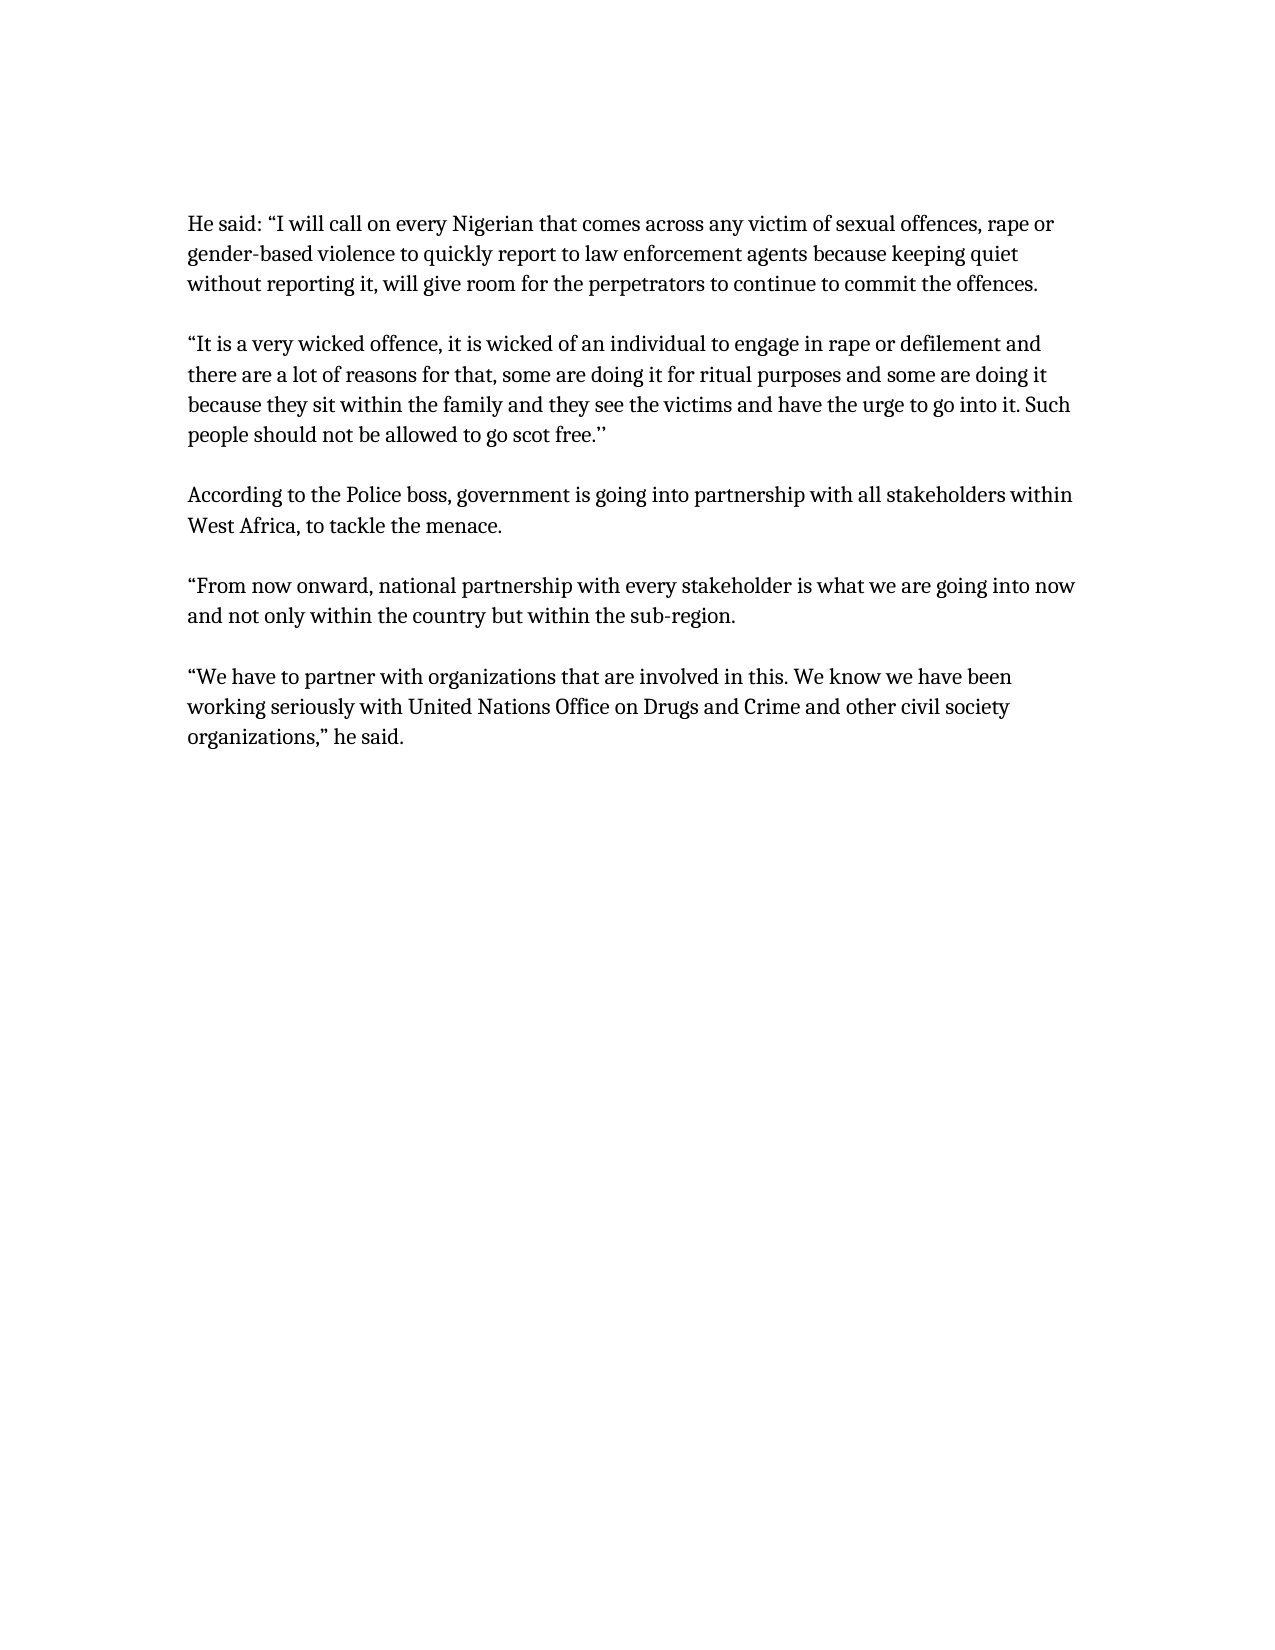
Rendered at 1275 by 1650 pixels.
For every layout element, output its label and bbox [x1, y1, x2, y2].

text [187, 150, 1087, 750]
